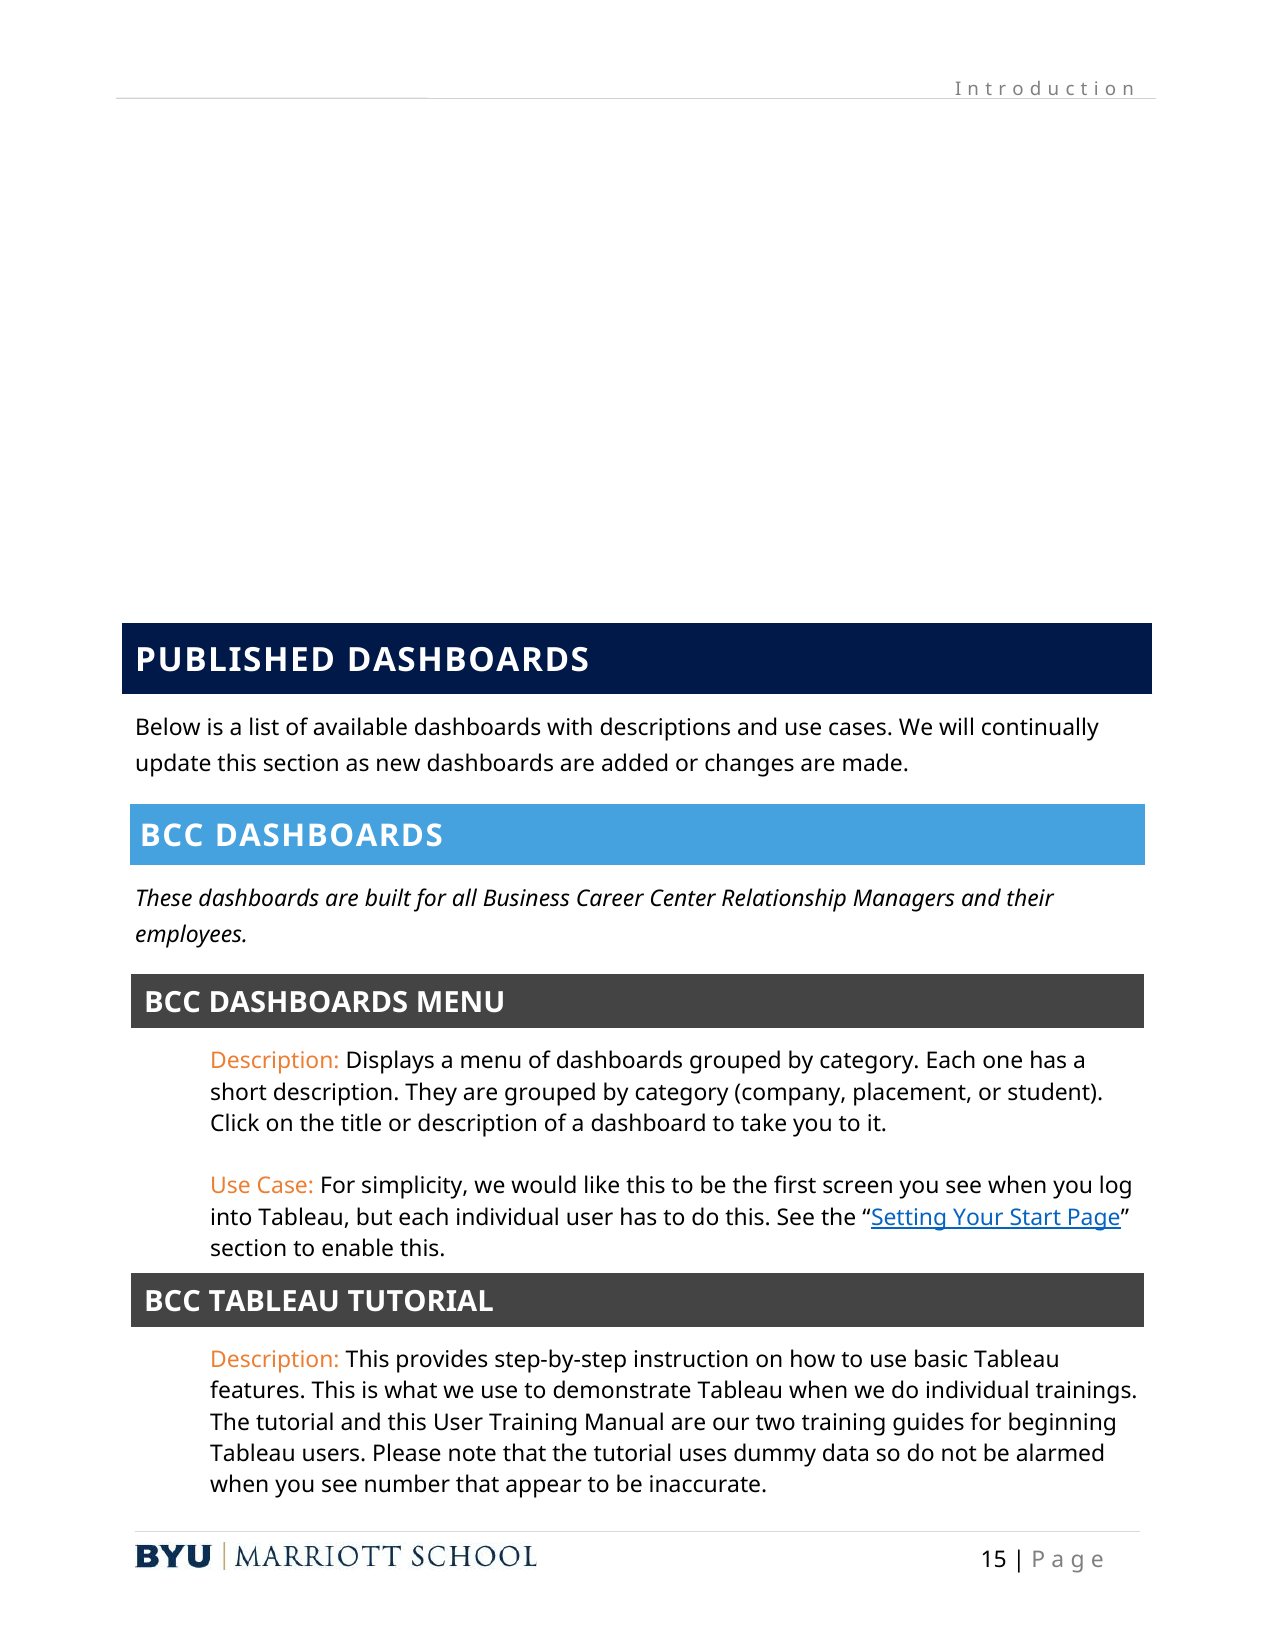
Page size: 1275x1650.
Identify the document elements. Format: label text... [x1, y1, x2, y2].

list Description: Displays a menu of dashboards grouped by category. Each one has a short description. They are grouped by category (company, placement, or student). Click on the title or description of a dashboard to take you to it. [210, 1044, 1140, 1138]
text These dashboards are built for all Business Career Center Relationship Managers and their employees. [135, 882, 1140, 949]
subtitle BCC Dashboards [140, 813, 1136, 856]
text Below is a list of available dashboards with descriptions and use cases. We will continually update this section as new dashboards are added or changes are made. [135, 711, 1140, 778]
list Use Case: For simplicity, we would like this to be the first screen you see when you log into Tableau, but each individual user has to do this. See the “Setting Your Start Page” section to enable this. [210, 1169, 1140, 1263]
picture [135, 1542, 537, 1570]
list Description: This provides step-by-step instruction on how to use basic Tableau features. This is what we use to demonstrate Tableau when we do individual trainings. The tutorial and this User Training Manual are our two training guides for beginning Tableau users. Please note that the tutorial uses dummy data so do not be alarmed when you see number that appear to be inaccurate. [210, 1343, 1140, 1499]
subtitle BCC Dashboards Menu [136, 979, 1139, 1023]
subtitle Published Dashboards [135, 636, 1140, 681]
subtitle BCC Tableau Tutorial [136, 1278, 1139, 1322]
